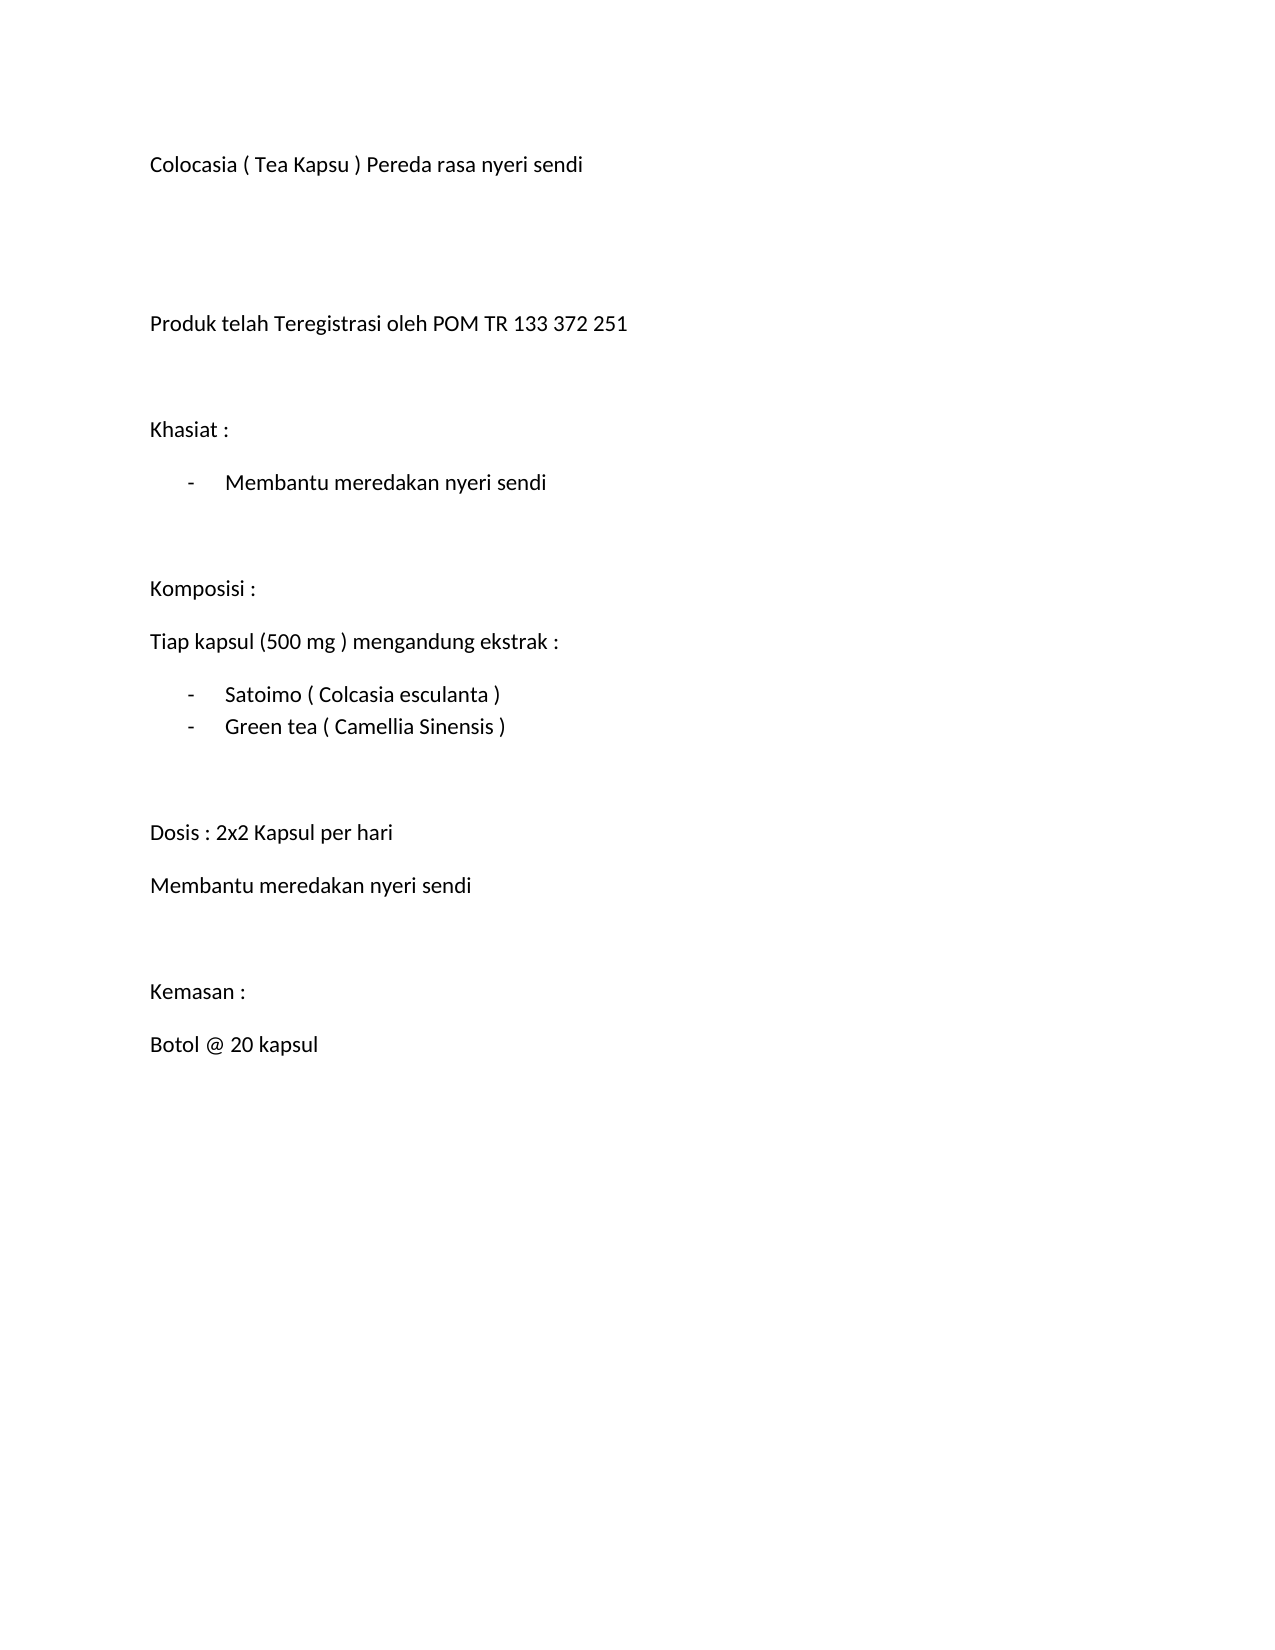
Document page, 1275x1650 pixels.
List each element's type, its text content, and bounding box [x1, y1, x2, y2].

text Botol @ 20 kapsul [150, 1031, 1125, 1058]
list Green tea ( Camellia Sinensis ) [187, 712, 1125, 740]
text Dosis : 2x2 Kapsul per hari [150, 818, 1125, 846]
text Produk telah Teregistrasi oleh POM TR 133 372 251 [150, 309, 1125, 337]
text Khasiat : [150, 415, 1125, 443]
list Satoimo ( Colcasia esculanta ) [187, 680, 1125, 708]
text Komposisi : [150, 574, 1125, 602]
text Kemasan : [150, 977, 1125, 1006]
text Colocasia ( Tea Kapsu ) Pereda rasa nyeri sendi [150, 150, 1125, 178]
text Tiap kapsul (500 mg ) mengandung ekstrak : [150, 627, 1125, 655]
list Membantu meredakan nyeri sendi [187, 468, 1125, 496]
text Membantu meredakan nyeri sendi [150, 871, 1125, 899]
